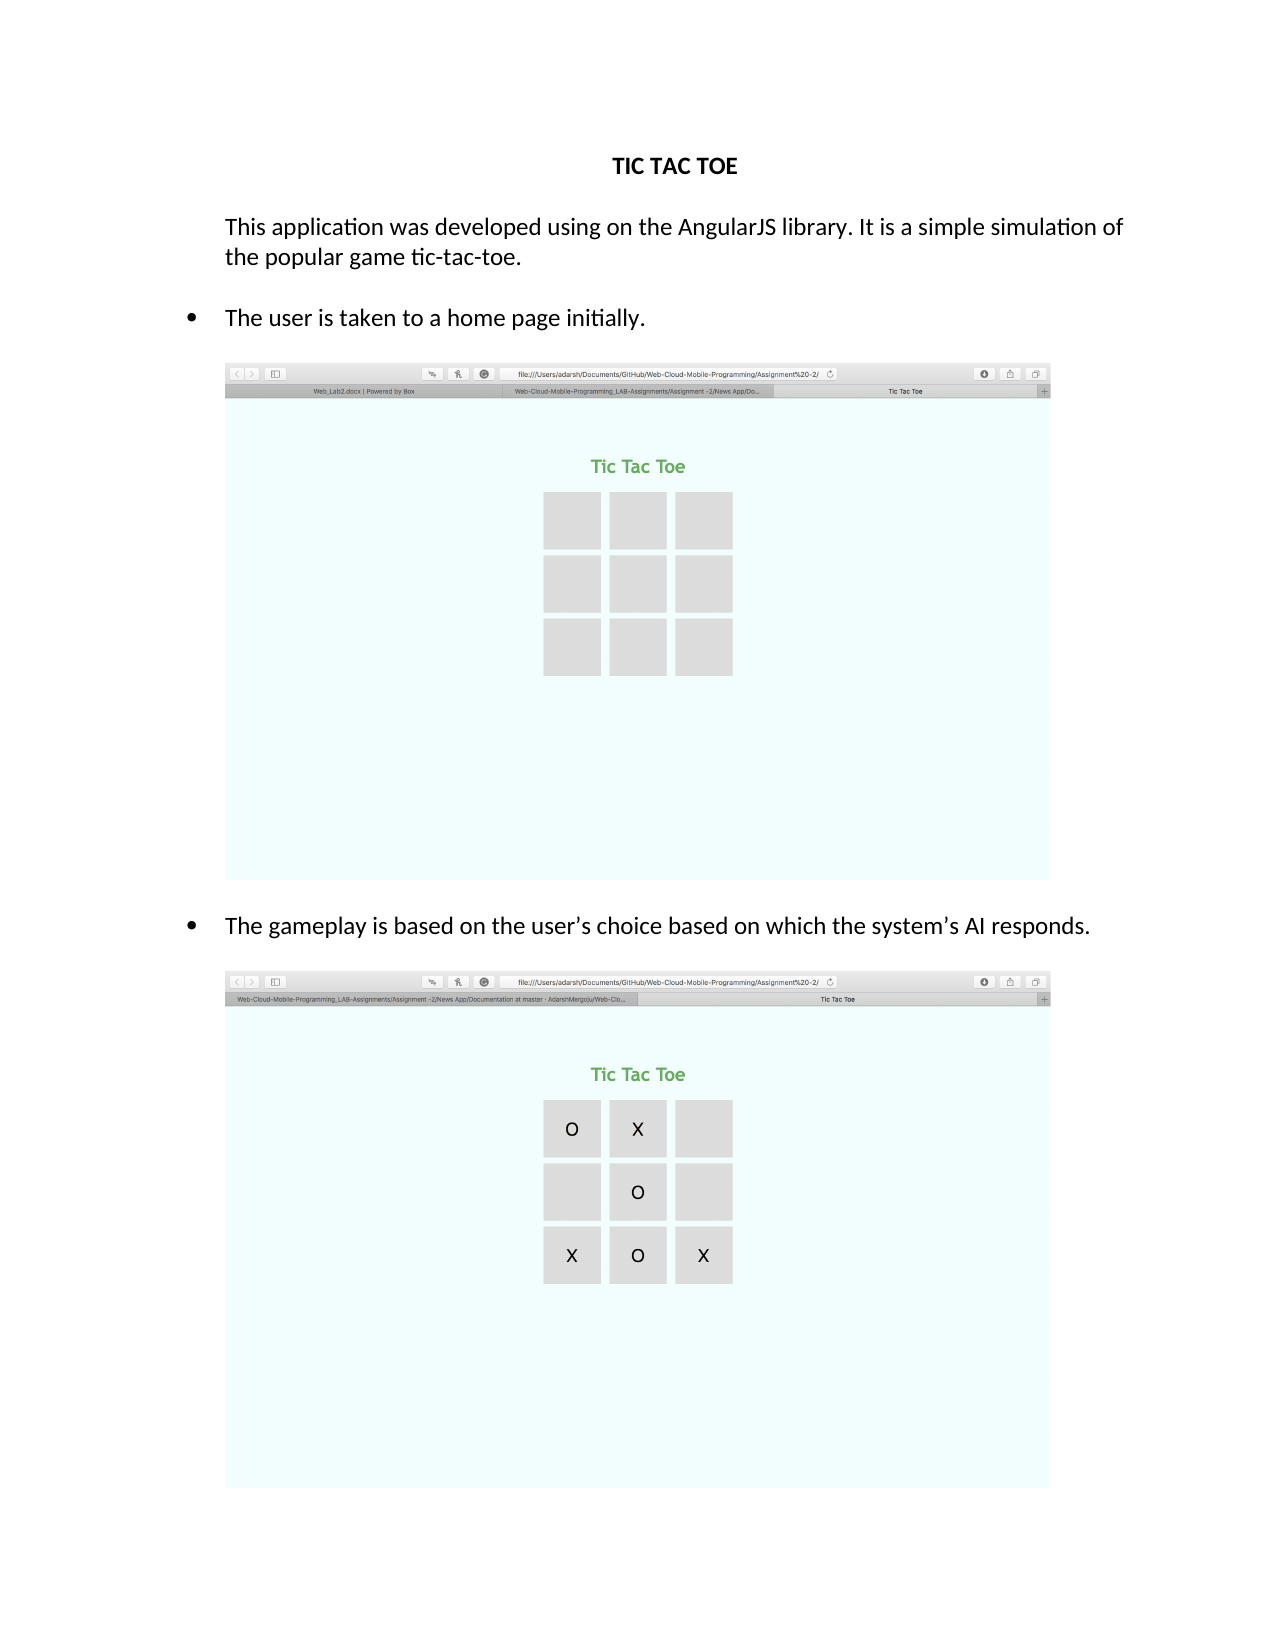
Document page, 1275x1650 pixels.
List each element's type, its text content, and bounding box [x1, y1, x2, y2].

list The gameplay is based on the user’s choice based on which the system’s AI responds. [187, 910, 1125, 941]
picture [225, 971, 1051, 1488]
picture [225, 363, 1051, 880]
list The user is taken to a home page initially. [187, 303, 1125, 333]
list TIC TAC TOE [225, 150, 1125, 181]
list This application was developed using on the AngularJS library. It is a simple simulation of the popular game tic-tac-toe. [225, 211, 1125, 272]
